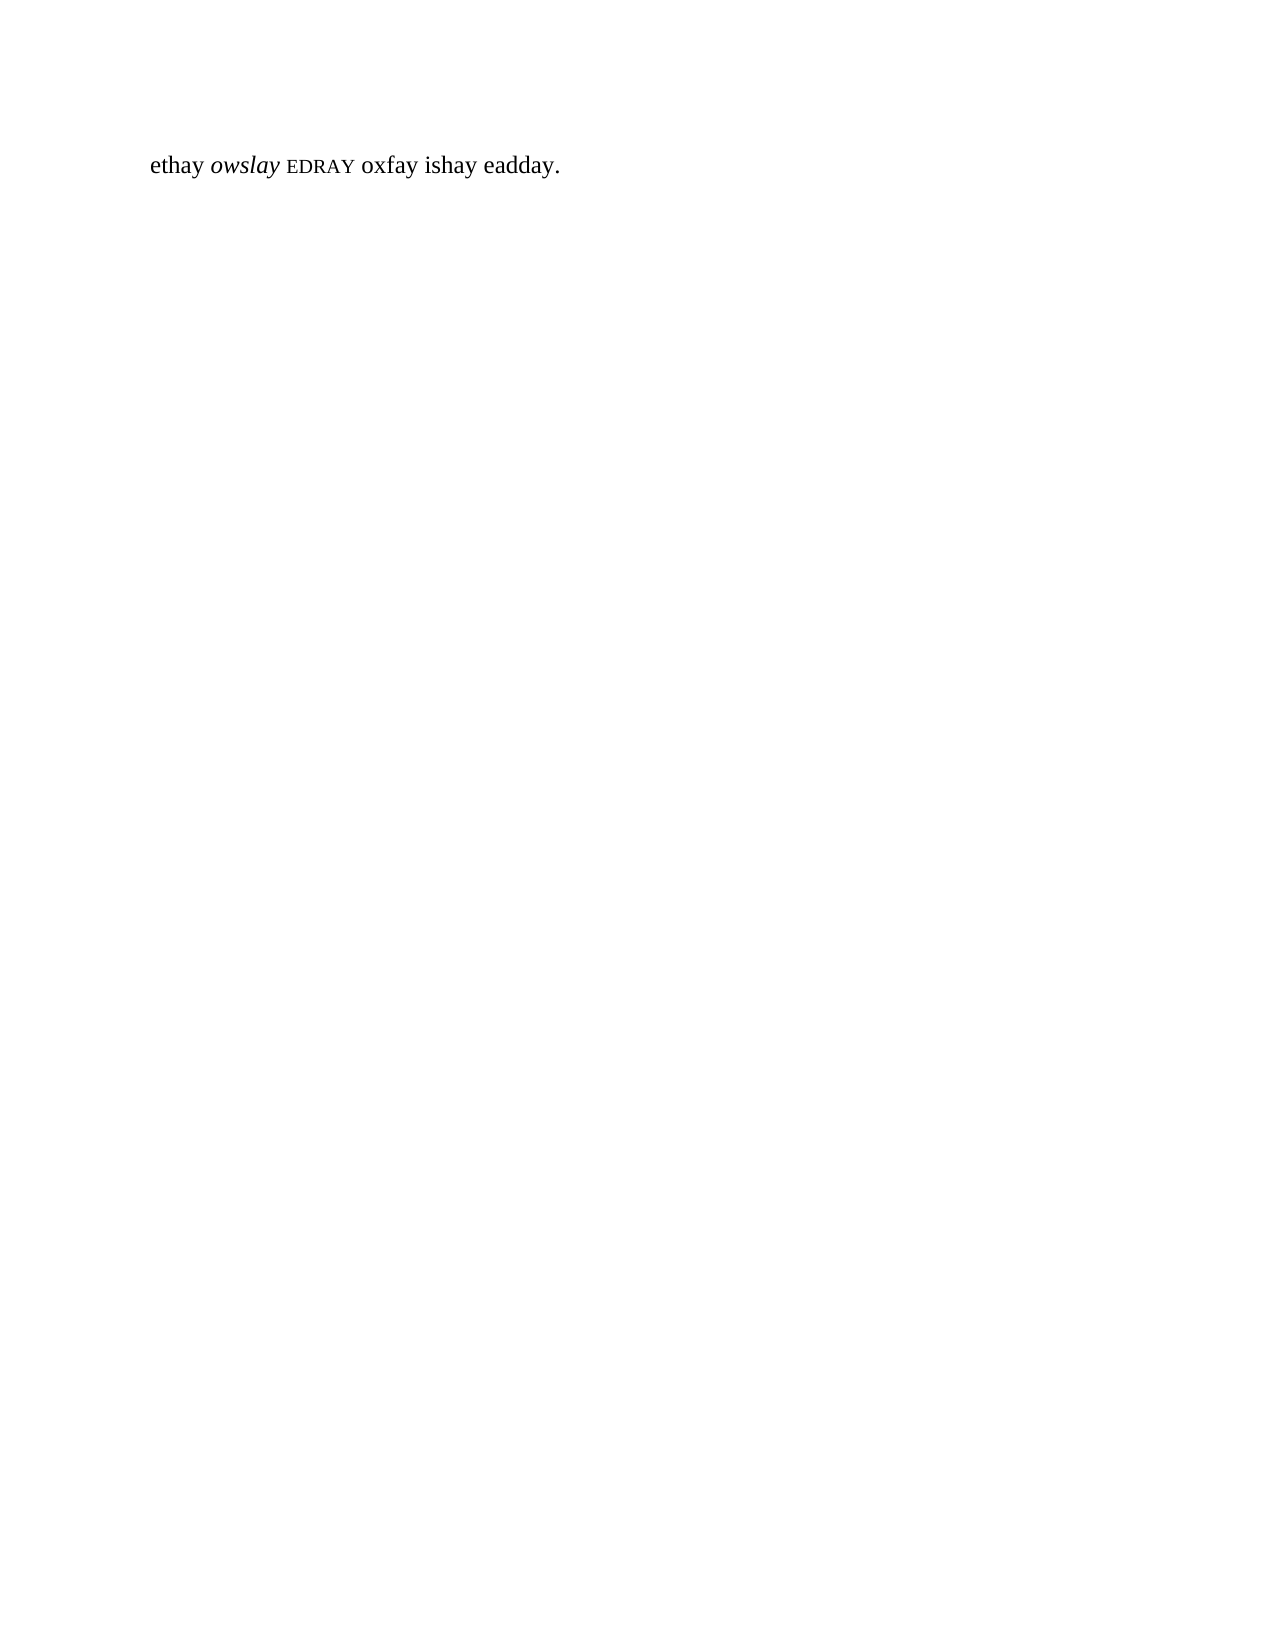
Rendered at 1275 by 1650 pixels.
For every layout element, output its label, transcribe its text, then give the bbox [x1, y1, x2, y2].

text ethay owslay edray oxfay ishay eadday. [150, 150, 1125, 179]
